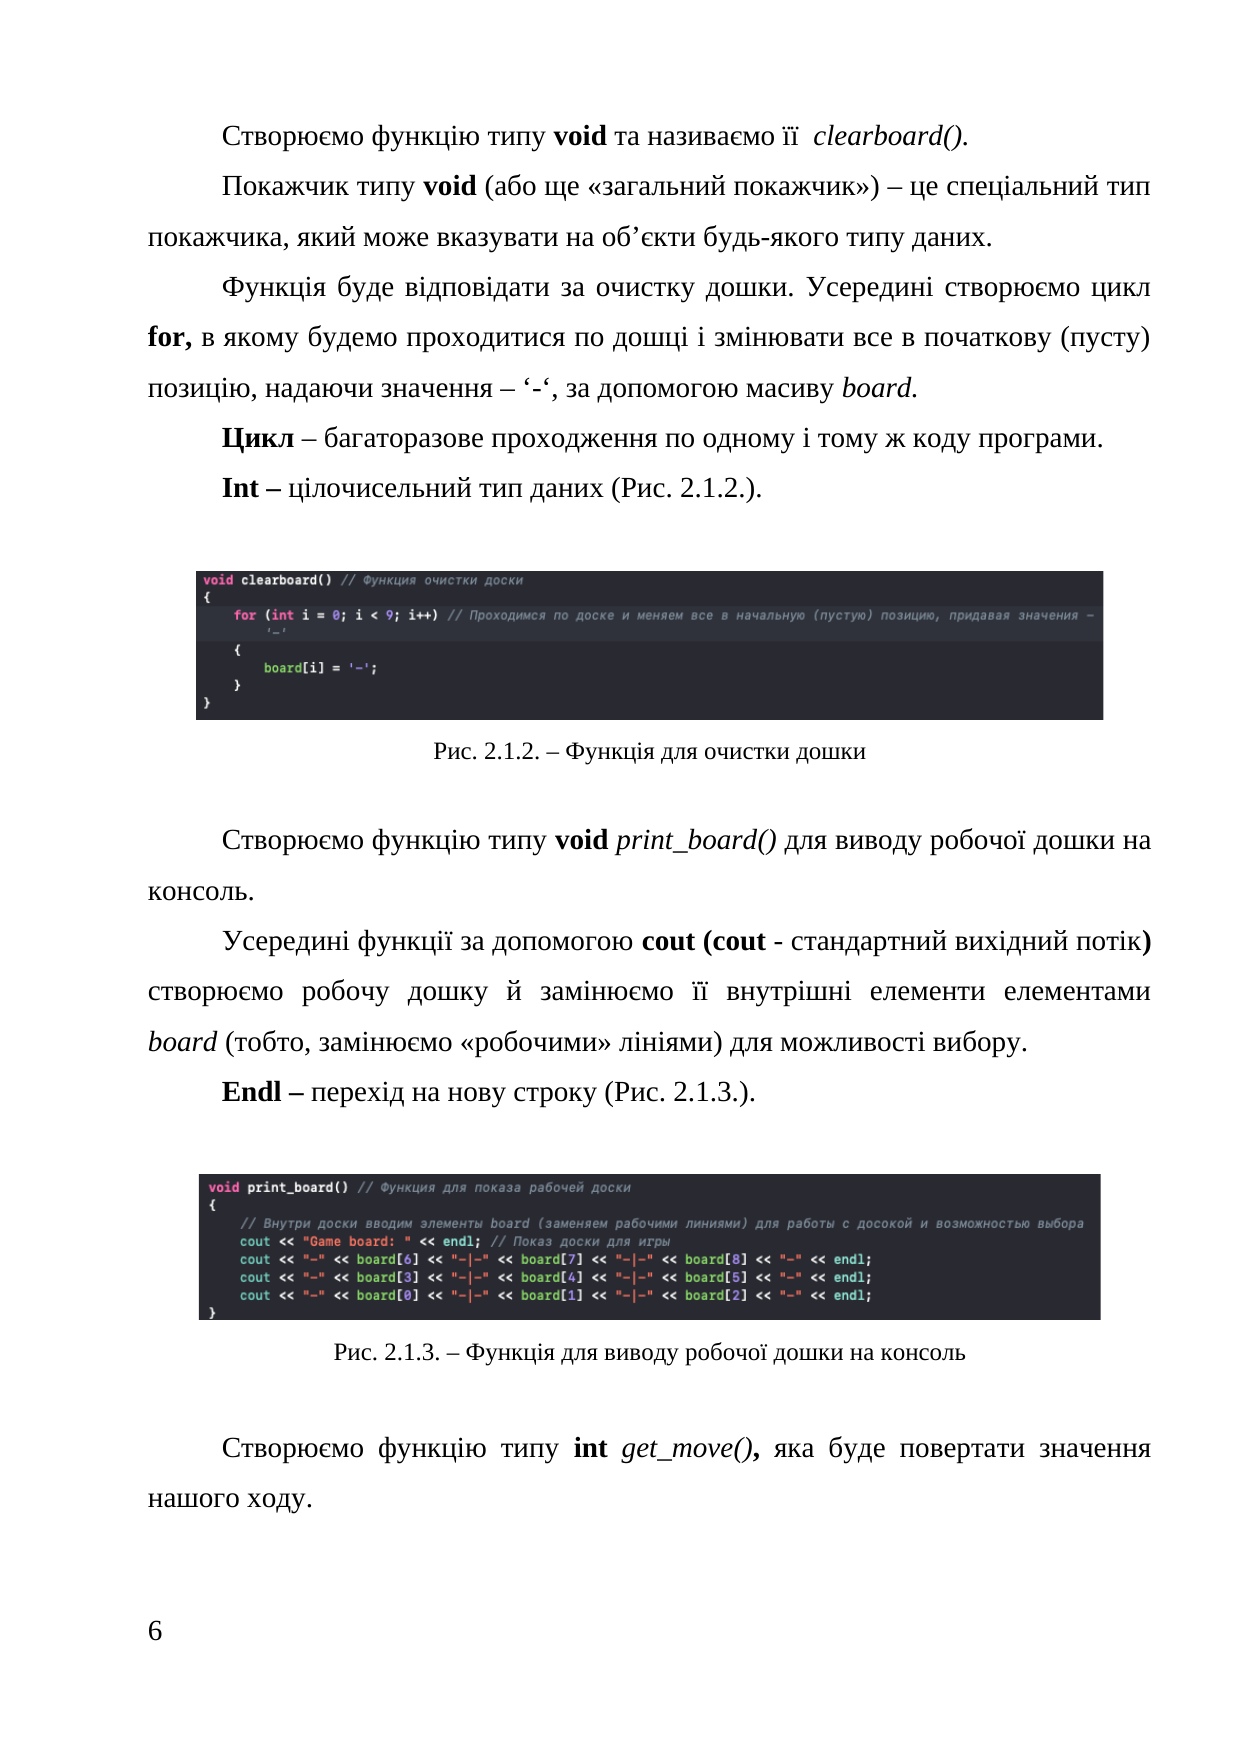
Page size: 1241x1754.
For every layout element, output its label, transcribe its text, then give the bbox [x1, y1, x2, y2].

list Покажчик типу void (або ще «загальний покажчик») – це спеціальний тип покажчика, який може вказувати на об’єкти будь-якого типу даних. [148, 168, 1152, 252]
text Створюємо функцію типу void print_board() для виводу робочої дошки на консоль. [148, 822, 1152, 906]
text Цикл – багаторазове проходження по одному і тому ж коду програми. [148, 420, 1152, 453]
text Endl – перехід на нову строку (Рис. 2.1.3.). [148, 1074, 1152, 1107]
list Створюємо функцію типу int get_move(), яка буде повертати значення нашого ходу. [148, 1430, 1152, 1514]
list Створюємо функцію типу void та називаємо її clearboard(). [148, 118, 1152, 152]
text Рис. 2.1.2. – Функція для очистки дошки [148, 736, 1152, 765]
list Функція буде відповідати за очистку дошки. Усередині створюємо цикл for, в якому будемо проходитися по дошці і змінювати все в початкову (пусту) позицію, надаючи значення – ‘-‘, за допомогою масиву board. [148, 269, 1152, 403]
picture [198, 1174, 1101, 1320]
text Int – цілочисельний тип даних (Рис. 2.1.2.). [148, 470, 1152, 504]
picture [196, 571, 1104, 720]
text Рис. 2.1.3. – Функція для виводу робочої дошки на консоль [148, 1337, 1152, 1365]
text Усередині функції за допомогою cout (cout - стандартний вихідний потік) створюємо робочу дошку й замінюємо її внутрішні елементи елементами board (тобто, замінюємо «робочими» лініями) для можливості вибору. [148, 923, 1152, 1057]
